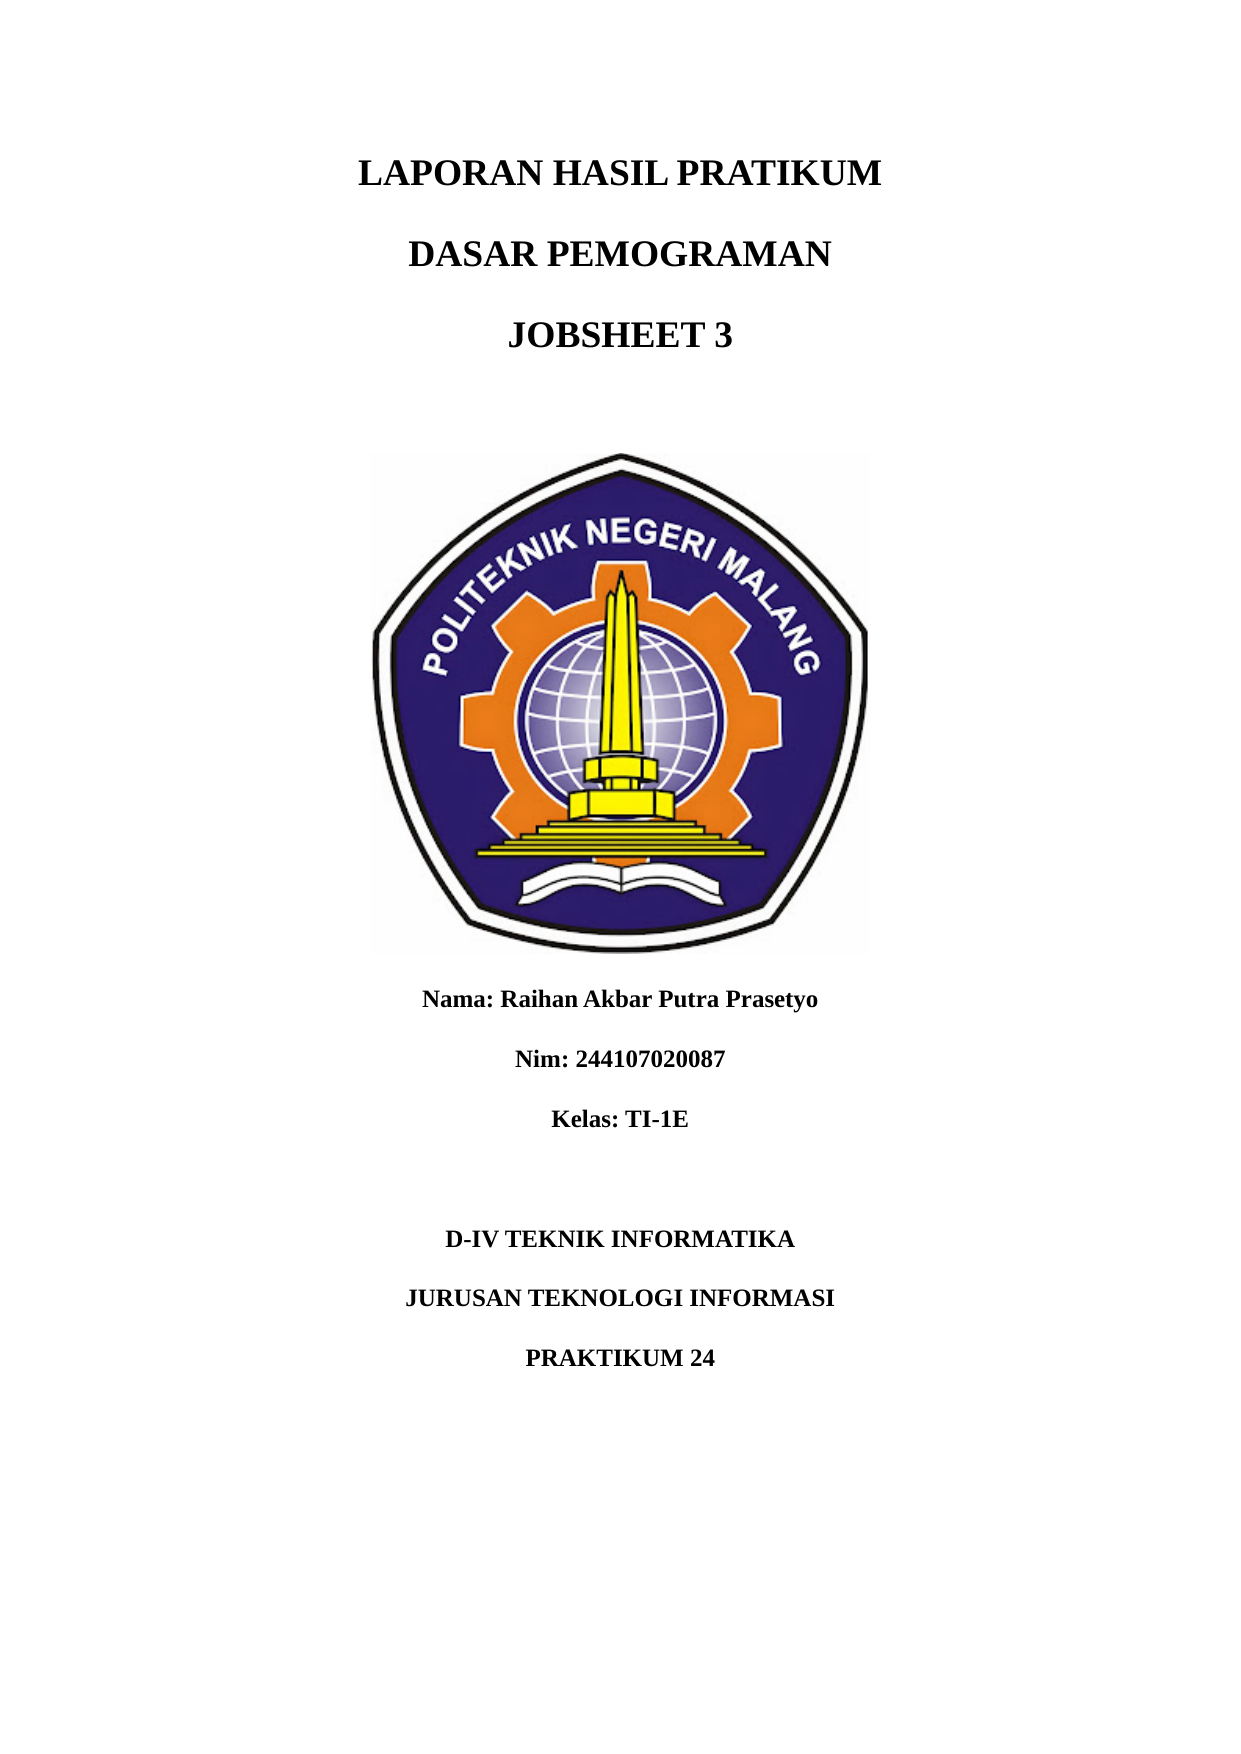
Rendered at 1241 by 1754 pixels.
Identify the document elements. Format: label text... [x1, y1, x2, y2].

text Nama: Raihan Akbar Putra Prasetyo [150, 984, 1090, 1013]
text PRAKTIKUM 24 [150, 1343, 1090, 1414]
text DASAR PEMOGRAMAN [150, 231, 1090, 274]
text Nim: 244107020087 [150, 1044, 1090, 1073]
picture [370, 453, 870, 954]
text JOBSHEET 3 [150, 313, 1090, 356]
text D-IV TEKNIK INFORMATIKA [150, 1224, 1090, 1252]
text Kelas: TI-1E [150, 1104, 1090, 1133]
text JURUSAN TEKNOLOGI INFORMASI [150, 1283, 1090, 1312]
text LAPORAN HASIL PRATIKUM [150, 150, 1090, 193]
